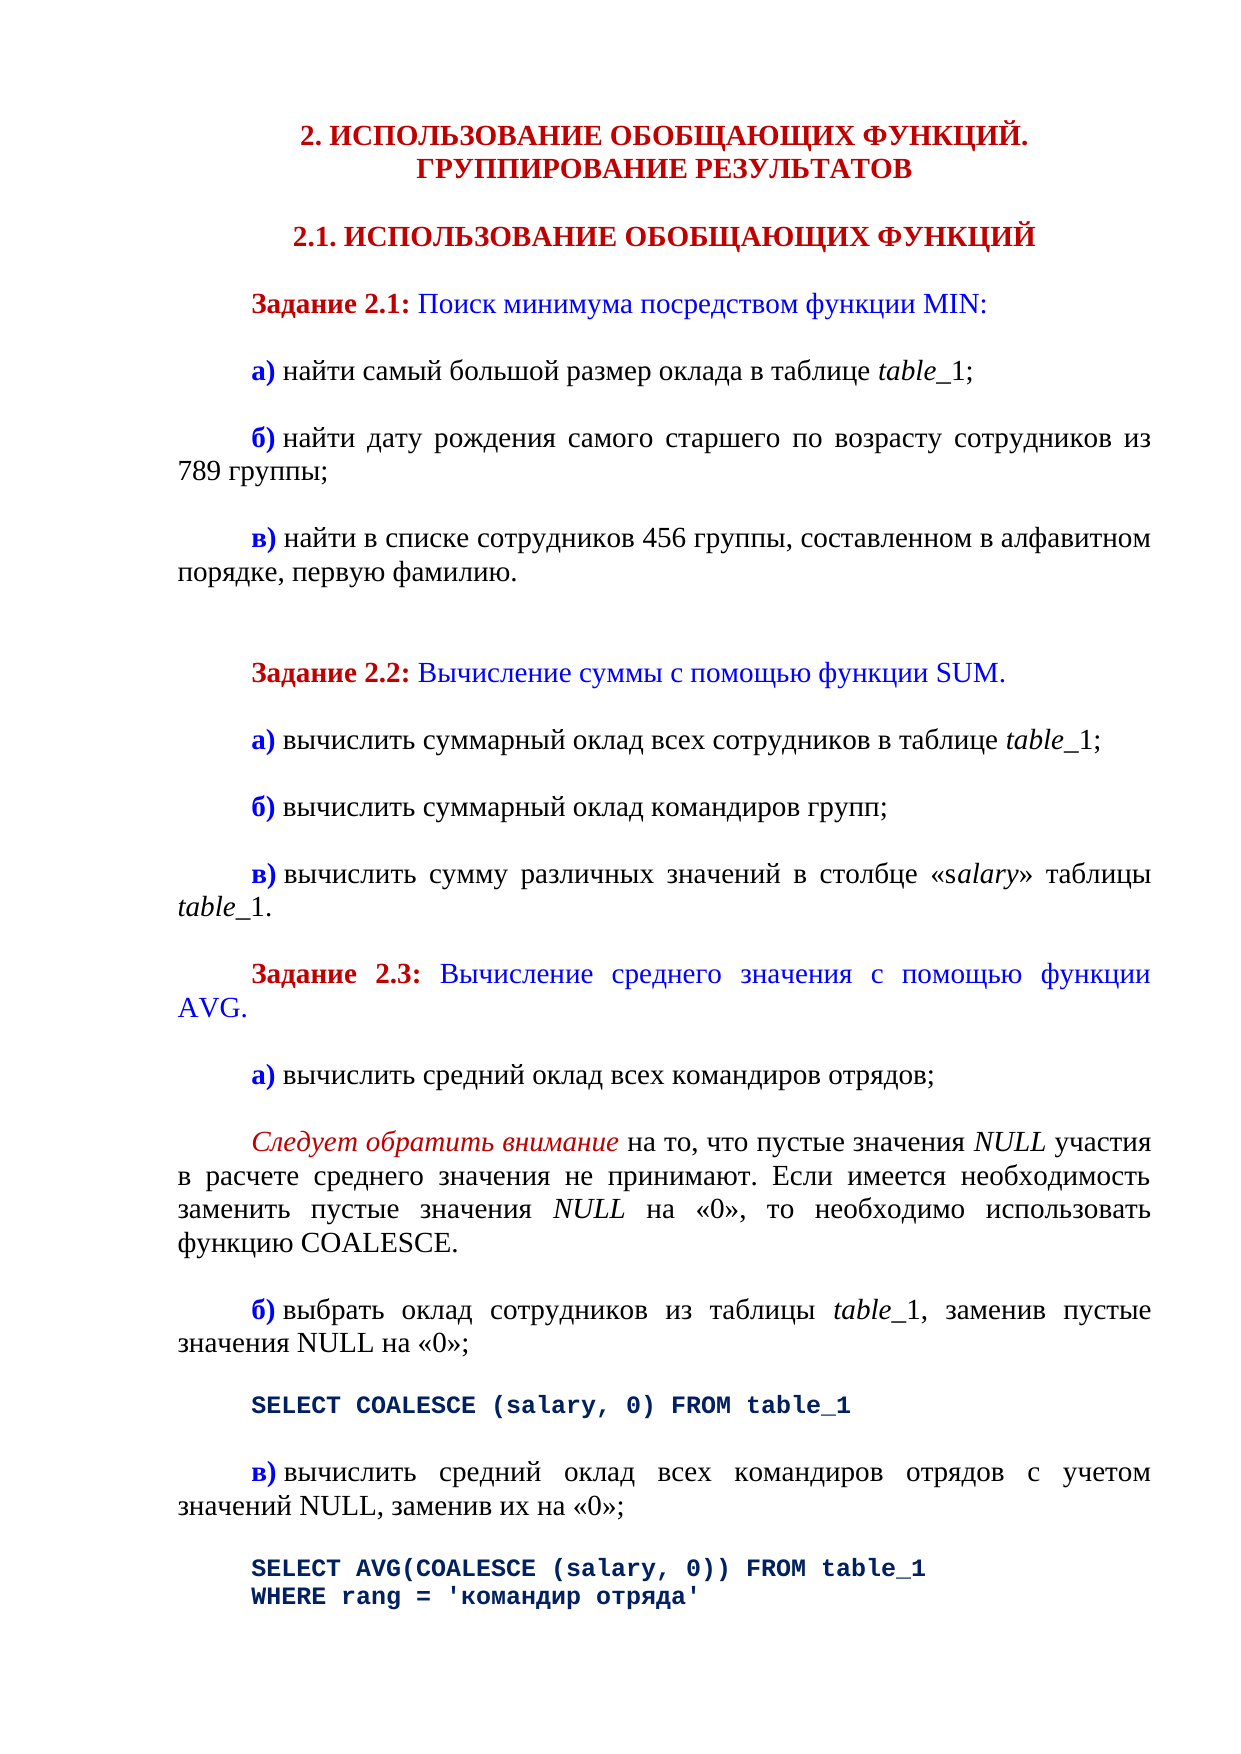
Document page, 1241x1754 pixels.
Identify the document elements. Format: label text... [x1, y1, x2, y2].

text б) вычислить суммарный оклад командиров групп; [177, 789, 1152, 822]
text WHERE rang = 'командир отряда' [177, 1583, 1152, 1612]
text в) вычислить средний оклад всех командиров отрядов с учетом значений NULL, заменив их на «0»; [177, 1454, 1152, 1522]
text 2. ИСПОЛЬЗОВАНИЕ ОБОБЩАЮЩИХ ФУНКЦИЙ. ГРУППИРОВАНИЕ РЕЗУЛЬТАТОВ [177, 118, 1152, 185]
text б) выбрать оклад сотрудников из таблицы table_1, заменив пустые значения NULL на «0»; [177, 1292, 1152, 1359]
text Задание 2.2: Вычисление суммы с помощью функции SUM. [177, 655, 1152, 688]
text 2.1. ИСПОЛЬЗОВАНИЕ ОБОБЩАЮЩИХ ФУНКЦИЙ [177, 219, 1152, 252]
text в) вычислить сумму различных значений в столбце «salary» таблицы table_1. [177, 856, 1152, 923]
text Задание 2.1: Поиск минимума посредством функции MIN: [177, 286, 1152, 319]
text SELECT AVG(COALESCE (salary, 0)) FROM table_1 [177, 1555, 1152, 1583]
text SELECT COALESCE (salary, 0) FROM table_1 [177, 1393, 1152, 1421]
text в) найти в списке сотрудников 456 группы, составленном в алфавитном порядке, первую фамилию. [177, 521, 1152, 588]
text б) найти дату рождения самого старшего по возрасту сотрудников из 789 группы; [177, 420, 1152, 487]
text а) найти самый большой размер оклада в таблице table_1; [177, 353, 1152, 386]
text а) вычислить средний оклад всех командиров отрядов; [177, 1057, 1152, 1091]
text а) вычислить суммарный оклад всех сотрудников в таблице table_1; [177, 722, 1152, 755]
text Задание 2.3: Вычисление среднего значения с помощью функции AVG. [177, 957, 1152, 1024]
text Следует обратить внимание на то, что пустые значения NULL участия в расчете среднего значения не принимают. Если имеется необходимость заменить пустые значения NULL на «0», то необходимо использовать функцию COALESCE. [177, 1124, 1152, 1258]
